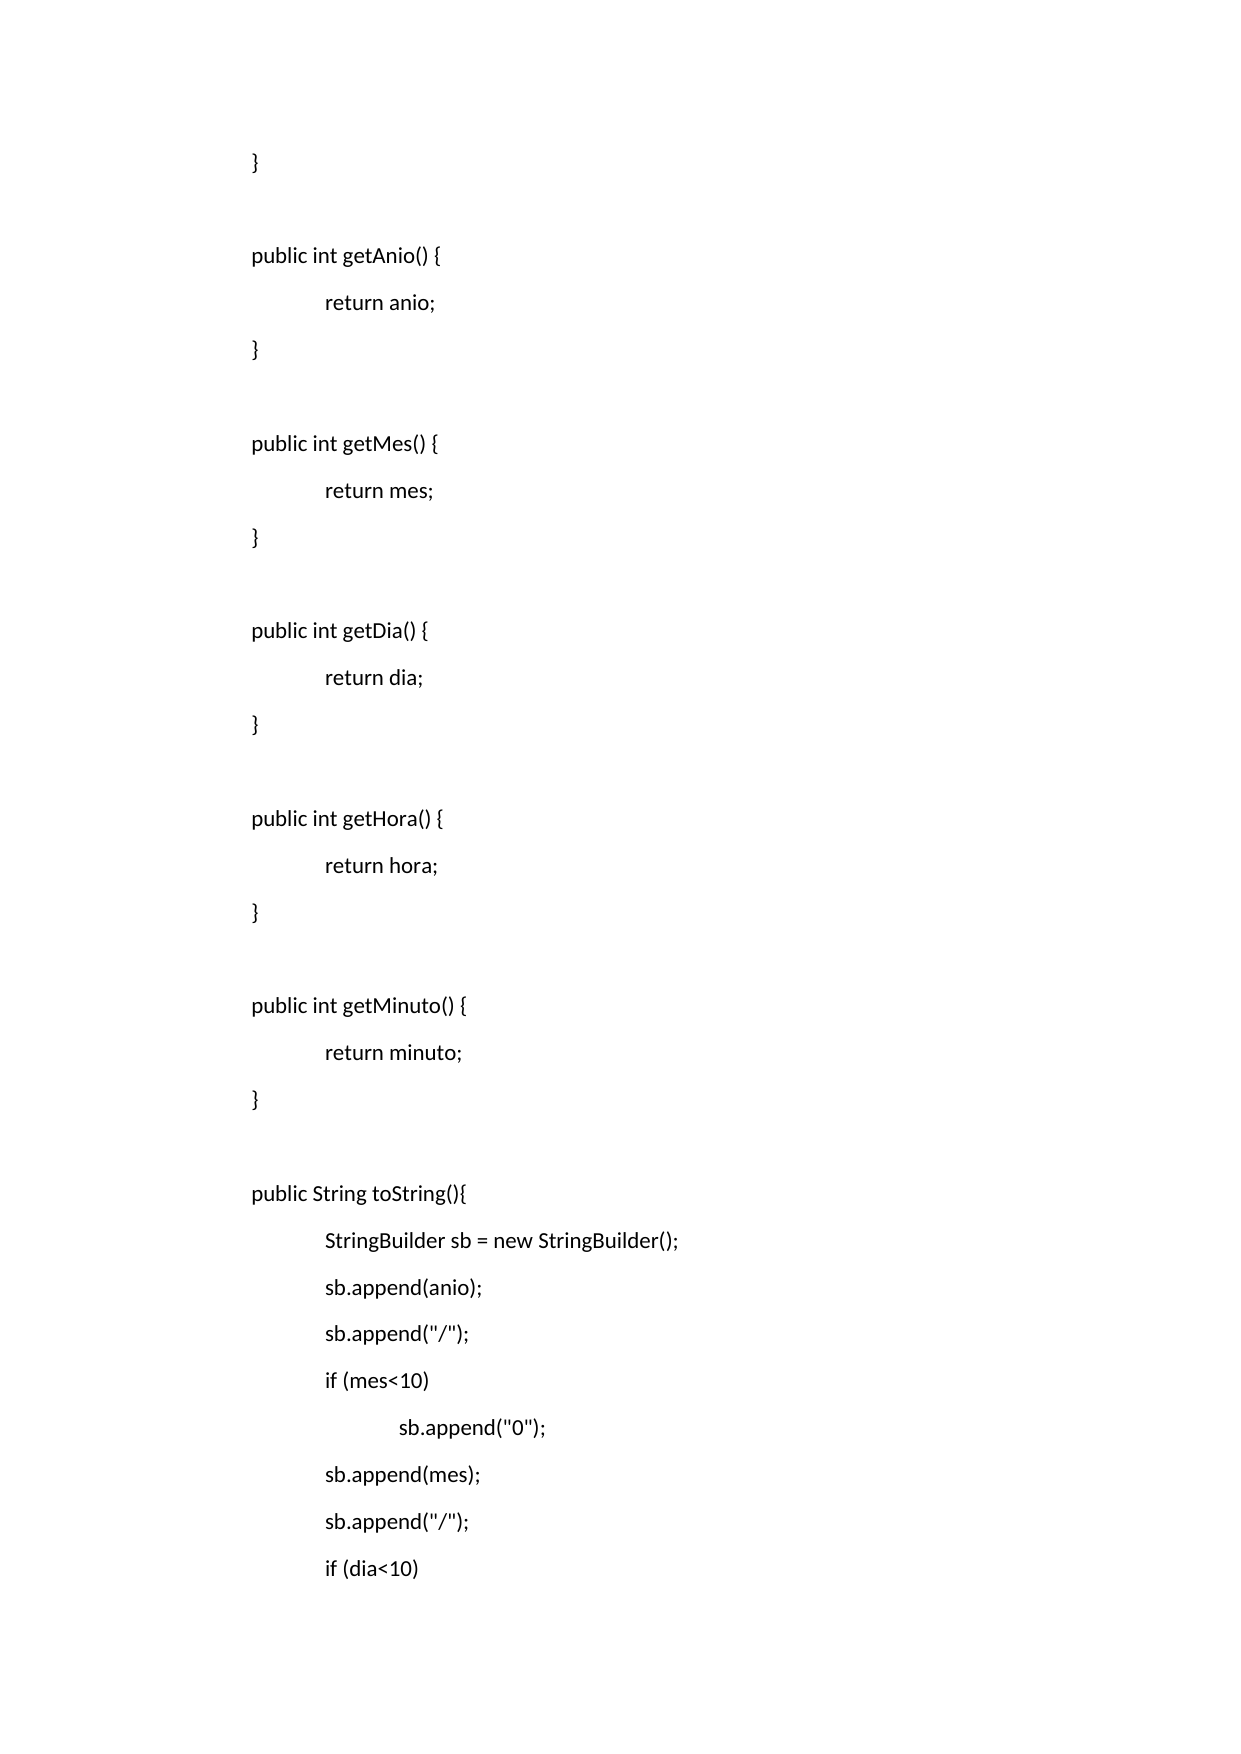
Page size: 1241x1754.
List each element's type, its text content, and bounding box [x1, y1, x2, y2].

text return minuto; [177, 1038, 1063, 1066]
text public int getDia() { [177, 616, 1063, 644]
text StringBuilder sb = new StringBuilder(); [177, 1226, 1063, 1254]
text sb.append(mes); [177, 1460, 1063, 1488]
text } [177, 898, 1063, 926]
text return hora; [177, 851, 1063, 879]
text } [177, 1085, 1063, 1113]
text public int getMes() { [177, 429, 1063, 457]
text sb.append("/"); [177, 1319, 1063, 1347]
text if (dia<10) [177, 1554, 1063, 1582]
text public int getMinuto() { [177, 991, 1063, 1019]
text sb.append("0"); [177, 1413, 1063, 1441]
text return mes; [177, 476, 1063, 504]
text sb.append("/"); [177, 1507, 1063, 1535]
text sb.append(anio); [177, 1273, 1063, 1301]
text return dia; [177, 663, 1063, 691]
text public int getAnio() { [177, 241, 1063, 269]
text } [177, 710, 1063, 738]
text return anio; [177, 288, 1063, 316]
text public int getHora() { [177, 804, 1063, 832]
text } [177, 335, 1063, 363]
text if (mes<10) [177, 1366, 1063, 1394]
text } [177, 148, 1063, 176]
text public String toString(){ [177, 1179, 1063, 1207]
text } [177, 523, 1063, 551]
